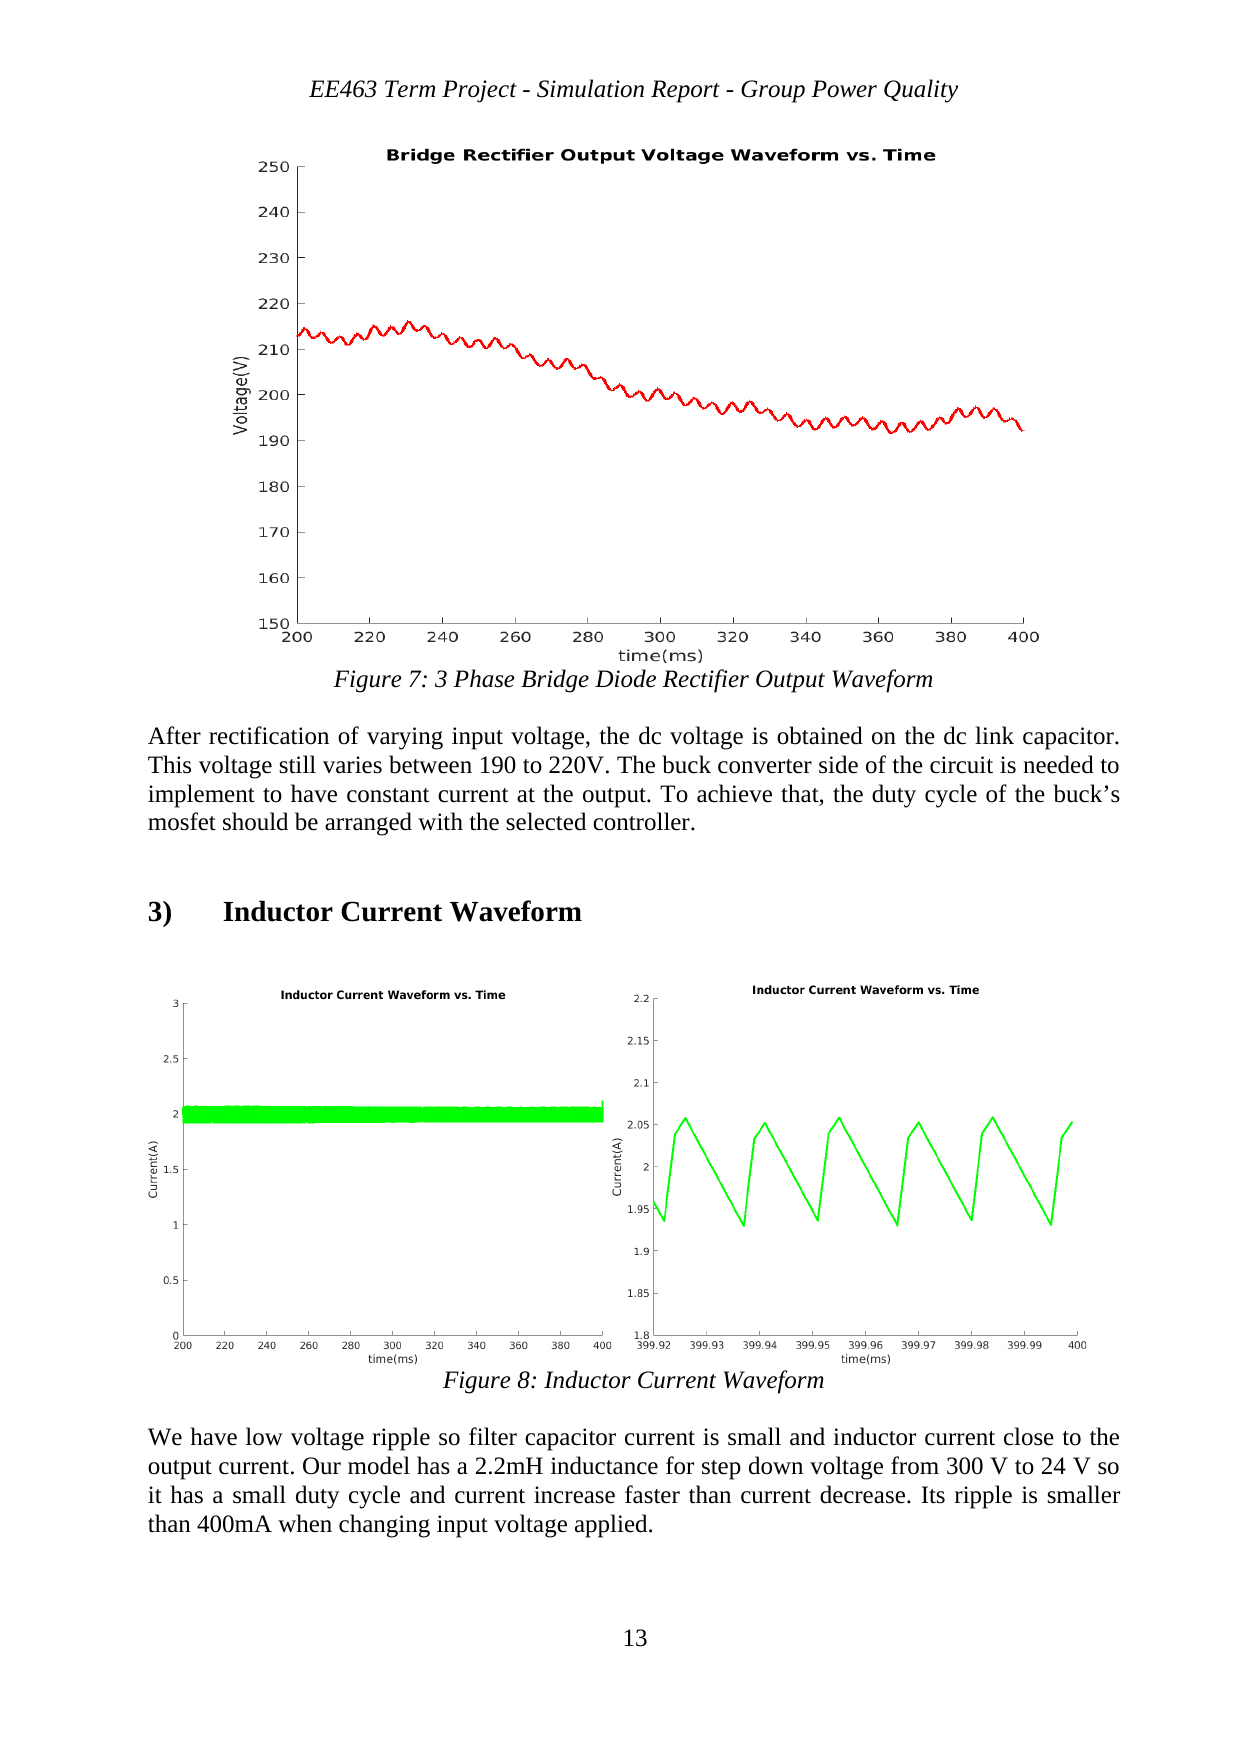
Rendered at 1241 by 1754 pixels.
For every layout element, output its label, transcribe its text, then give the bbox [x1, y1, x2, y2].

text Figure 8: Inductor Current Waveform [148, 1365, 1122, 1394]
text Figure 7: 3 Phase Bridge Diode Rectifier Output Waveform [148, 664, 1122, 692]
text We have low voltage ripple so filter capacitor current is small and inductor current close to the output current. Our model has a 2.2mH inductance for step down voltage from 300 V to 24 V so it has a small duty cycle and current increase faster than current decrease. Its ripple is smaller than 400mA when changing input voltage applied. [148, 1422, 1122, 1537]
text After rectification of varying input voltage, the dc voltage is obtained on the dc link capacitor. This voltage still varies between 190 to 220V. The buck converter side of the circuit is needed to implement to have constant current at the output. To achieve that, the duty cycle of the buck’s mosfet should be arranged with the selected controller. [148, 721, 1122, 836]
picture [147, 984, 1087, 1365]
picture [230, 147, 1040, 664]
subtitle Inductor Current Waveform [148, 894, 1122, 927]
